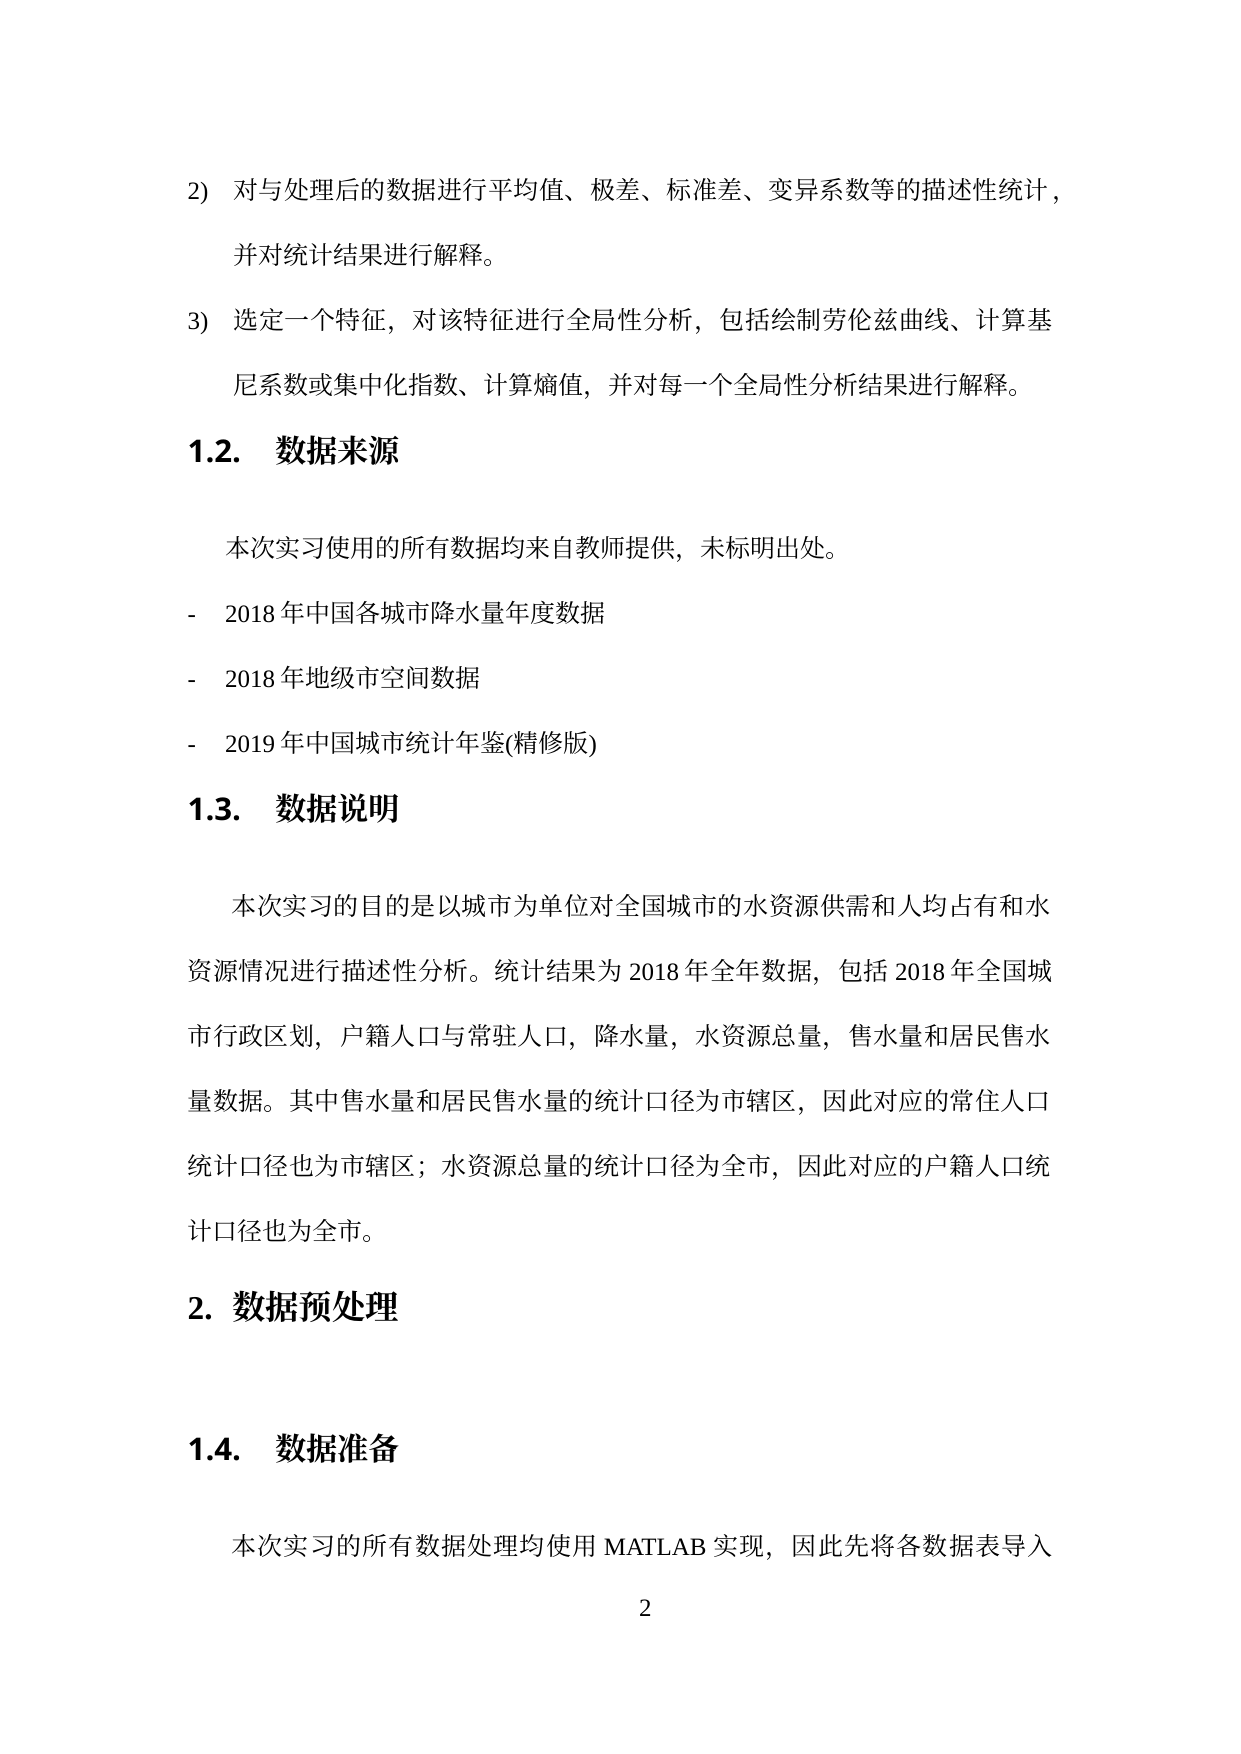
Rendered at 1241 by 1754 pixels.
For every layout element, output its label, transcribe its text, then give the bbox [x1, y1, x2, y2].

list 2018年中国各城市降水量年度数据 [187, 579, 1053, 644]
subtitle 数据准备 [187, 1415, 1053, 1480]
list 对与处理后的数据进行平均值、极差、标准差、变异系数等的描述性统计，并对统计结果进行解释。 [187, 157, 1053, 287]
subtitle 数据来源 [187, 417, 1053, 482]
text 本次实习使用的所有数据均来自教师提供，未标明出处。 [187, 514, 1053, 579]
subtitle 数据说明 [187, 774, 1053, 839]
subtitle 数据预处理 [187, 1273, 1053, 1338]
text 本次实习的目的是以城市为单位对全国城市的水资源供需和人均占有和水资源情况进行描述性分析。统计结果为2018年全年数据，包括2018年全国城市行政区划，户籍人口与常驻人口，降水量，水资源总量，售水量和居民售水量数据。其中售水量和居民售水量的统计口径为市辖区，因此对应的常住人口统计口径也为市辖区；水资源总量的统计口径为全市，因此对应的户籍人口统计口径也为全市。 [187, 872, 1053, 1262]
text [187, 1513, 1053, 1578]
list 2018年地级市空间数据 [187, 644, 1053, 709]
list 2019年中国城市统计年鉴(精修版) [187, 709, 1053, 774]
list 选定一个特征，对该特征进行全局性分析，包括绘制劳伦兹曲线、计算基尼系数或集中化指数、计算熵值，并对每一个全局性分析结果进行解释。 [187, 287, 1053, 417]
